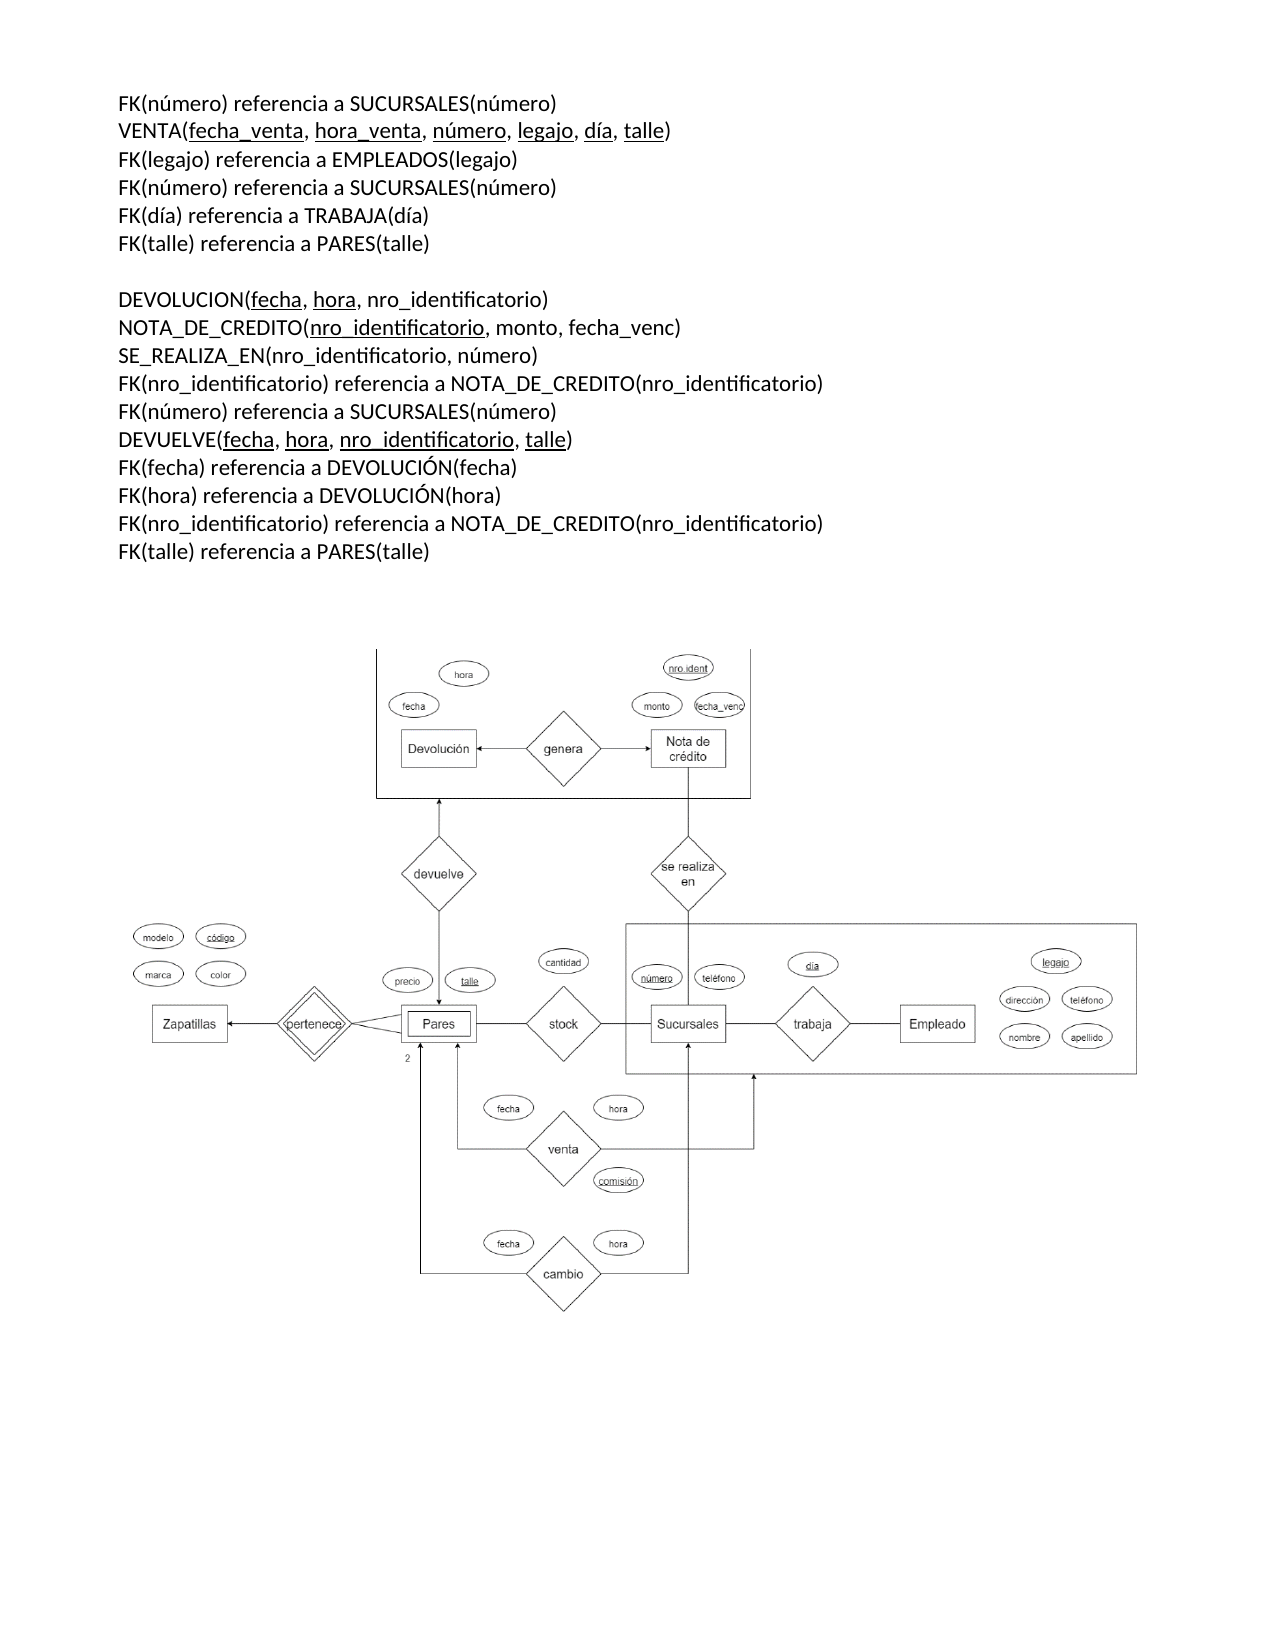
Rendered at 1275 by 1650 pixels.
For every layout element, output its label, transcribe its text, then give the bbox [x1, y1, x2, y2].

text FK(número) referencia a SUCURSALES(número) [118, 89, 1152, 117]
text FK(día) referencia a TRABAJA(día) [118, 201, 1152, 229]
text FK(legajo) referencia a EMPLEADOS(legajo) [118, 145, 1152, 173]
text FK(talle) referencia a PARES(talle) [118, 229, 1152, 257]
text FK(talle) referencia a PARES(talle) [118, 537, 1152, 565]
text FK(número) referencia a SUCURSALES(número) [118, 173, 1152, 201]
picture [133, 649, 1137, 1312]
text FK(hora) referencia a DEVOLUCIÓN(hora) [118, 481, 1152, 509]
text SE_REALIZA_EN(nro_identificatorio, número) [118, 341, 1152, 369]
text NOTA_DE_CREDITO(nro_identificatorio, monto, fecha_venc) [118, 313, 1152, 341]
text FK(fecha) referencia a DEVOLUCIÓN(fecha) [118, 453, 1152, 481]
text FK(número) referencia a SUCURSALES(número) [118, 397, 1152, 425]
text FK(nro_identificatorio) referencia a NOTA_DE_CREDITO(nro_identificatorio) [118, 509, 1152, 537]
text VENTA(fecha_venta, hora_venta, número, legajo, día, talle) [118, 117, 1152, 145]
text FK(nro_identificatorio) referencia a NOTA_DE_CREDITO(nro_identificatorio) [118, 369, 1152, 397]
text DEVUELVE(fecha, hora, nro_identificatorio, talle) [118, 425, 1152, 453]
text DEVOLUCION(fecha, hora, nro_identificatorio) [118, 285, 1152, 313]
